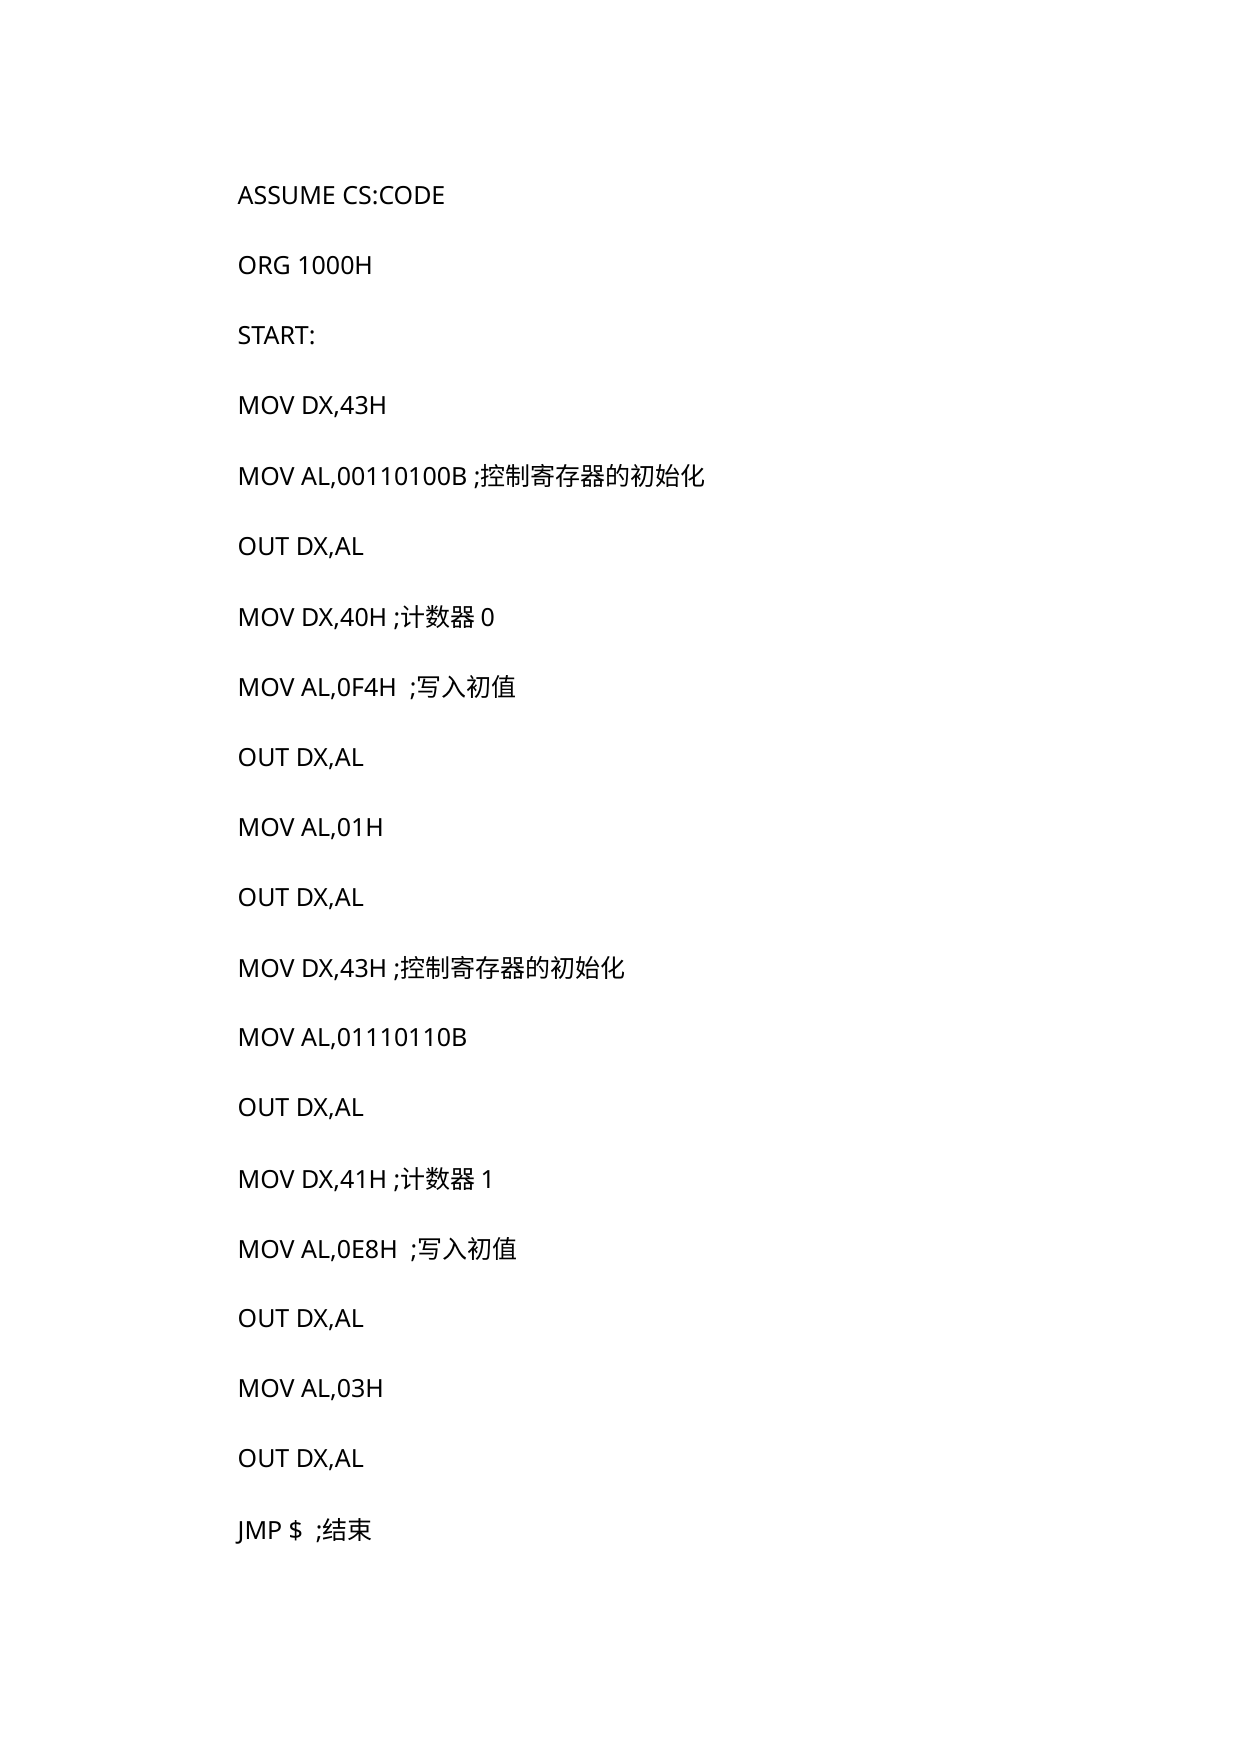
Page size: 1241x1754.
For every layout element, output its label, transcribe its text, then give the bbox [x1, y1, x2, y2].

text MOV DX,43H ;控制寄存器的初始化 [187, 934, 1053, 999]
text JMP $ ;结束 [187, 1496, 1053, 1561]
text OUT DX,AL [187, 513, 1053, 578]
text OUT DX,AL [187, 1074, 1053, 1139]
text MOV AL,0E8H ;写入初值 [187, 1215, 1053, 1280]
text MOV DX,40H ;计数器0 [187, 583, 1053, 648]
text START: [187, 302, 1053, 367]
text MOV DX,41H ;计数器1 [187, 1145, 1053, 1210]
text MOV DX,43H [187, 372, 1053, 437]
text MOV AL,0F4H ;写入初值 [187, 653, 1053, 718]
text ORG 1000H [187, 232, 1053, 297]
text OUT DX,AL [187, 1286, 1053, 1351]
text ASSUME CS:CODE [187, 162, 1053, 227]
text OUT DX,AL [187, 724, 1053, 789]
text OUT DX,AL [187, 864, 1053, 929]
text OUT DX,AL [187, 1426, 1053, 1491]
text MOV AL,03H [187, 1356, 1053, 1421]
text MOV AL,00110100B ;控制寄存器的初始化 [187, 442, 1053, 507]
text MOV AL,01110110B [187, 1004, 1053, 1069]
text MOV AL,01H [187, 794, 1053, 859]
